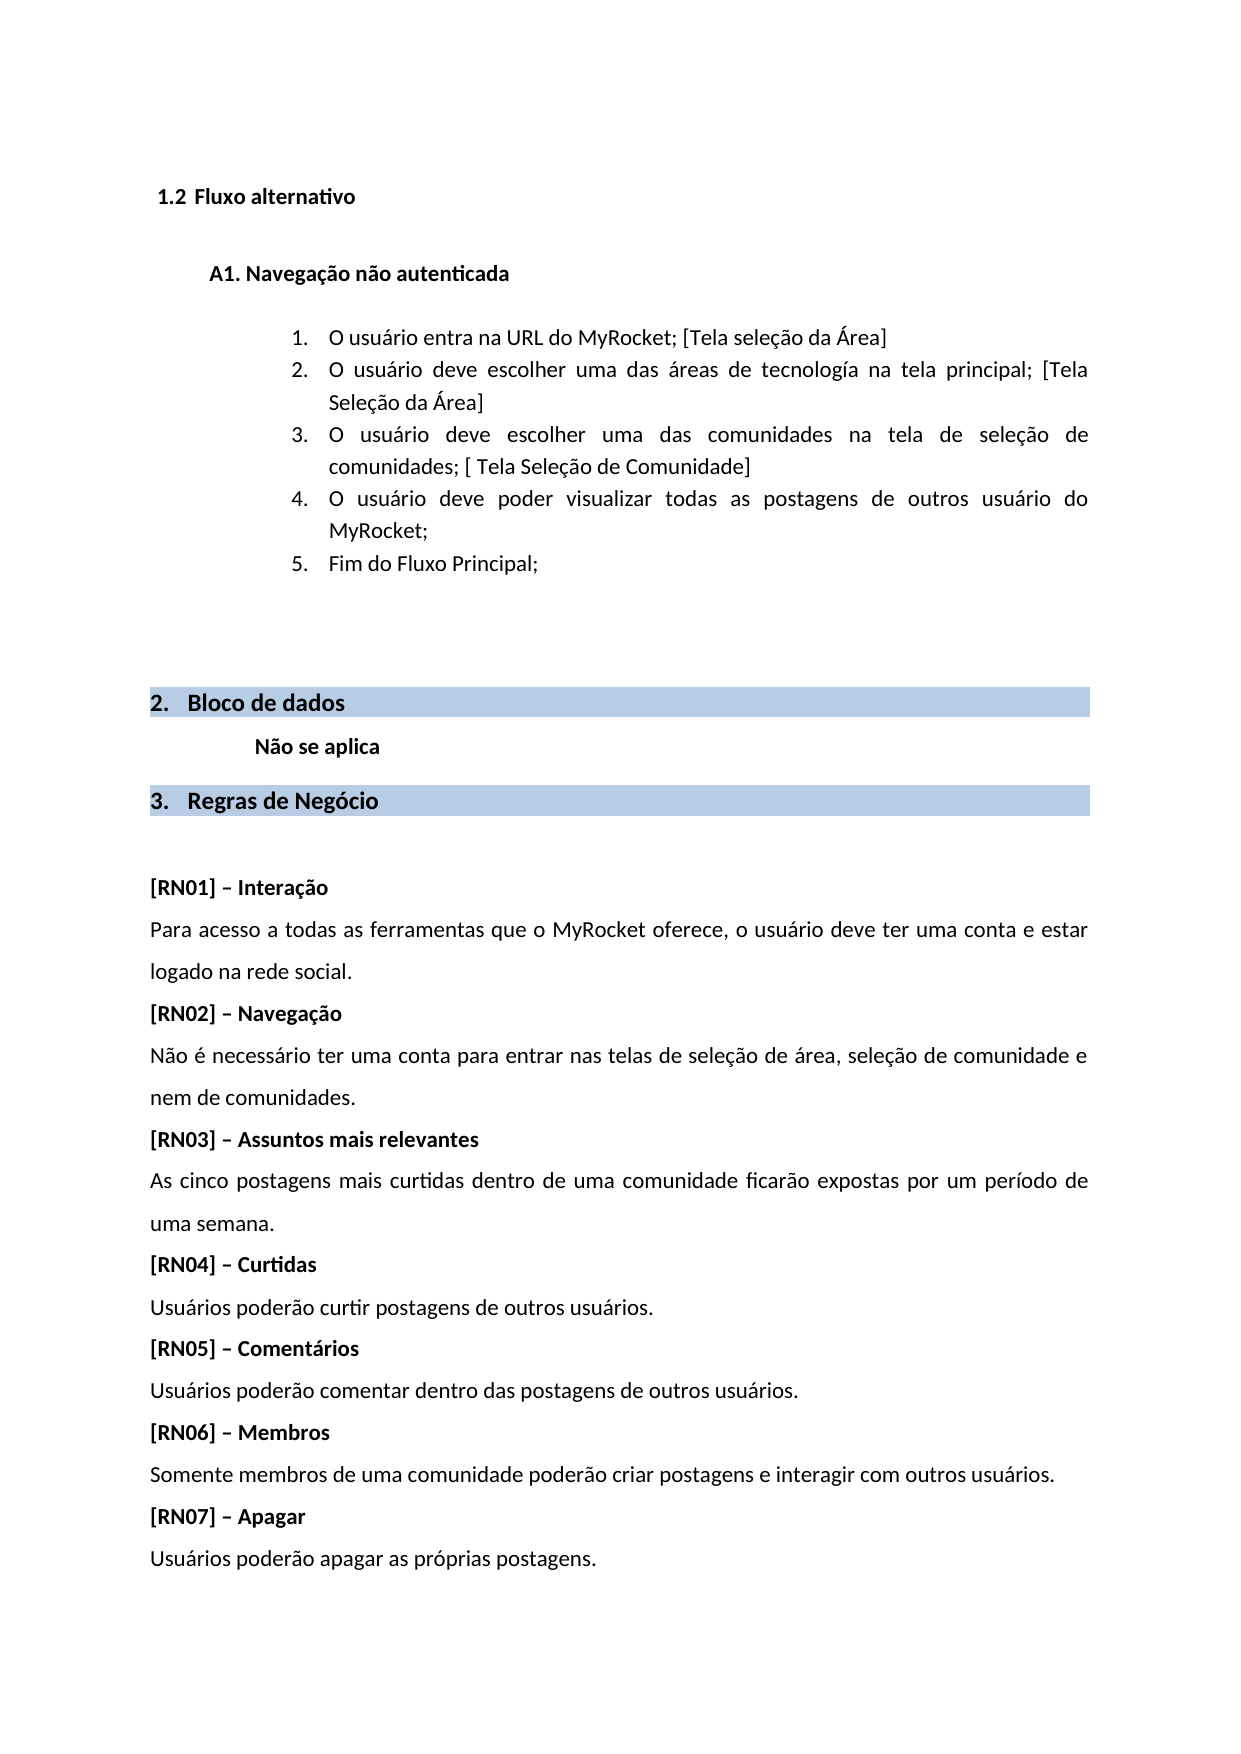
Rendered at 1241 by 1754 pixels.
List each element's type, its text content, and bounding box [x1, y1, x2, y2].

subtitle Bloco de dados [150, 687, 1090, 717]
text Usuários poderão apagar as próprias postagens. [150, 1544, 1090, 1572]
text [RN01] – Interação [150, 873, 1090, 901]
text [RN06] – Membros [150, 1418, 1090, 1447]
text [RN05] – Comentários [150, 1334, 1090, 1363]
text Somente membros de uma comunidade poderão criar postagens e interagir com outros usuários. [150, 1461, 1090, 1488]
text Não se aplica [254, 732, 1090, 760]
list O usuário deve escolher uma das áreas de tecnología na tela principal; [Tela Seleção da Área] [291, 356, 1090, 416]
text As cinco postagens mais curtidas dentro de uma comunidade ficarão expostas por um período de uma semana. [150, 1167, 1090, 1237]
subtitle Fluxo alternativo [157, 182, 1090, 210]
list Fim do Fluxo Principal; [291, 549, 1090, 577]
subtitle A1. Navegação não autenticada [209, 259, 1090, 287]
text Usuários poderão curtir postagens de outros usuários. [150, 1293, 1090, 1321]
text Para acesso a todas as ferramentas que o MyRocket oferece, o usuário deve ter uma conta e estar logado na rede social. [150, 915, 1090, 985]
text [RN02] – Navegação [150, 999, 1090, 1027]
text [RN04] – Curtidas [150, 1251, 1090, 1279]
text [RN03] – Assuntos mais relevantes [150, 1125, 1090, 1153]
text Não é necessário ter uma conta para entrar nas telas de seleção de área, seleção de comunidade e nem de comunidades. [150, 1041, 1090, 1111]
list O usuário deve poder visualizar todas as postagens de outros usuário do MyRocket; [291, 484, 1090, 544]
text Usuários poderão comentar dentro das postagens de outros usuários. [150, 1377, 1090, 1404]
list O usuário deve escolher uma das comunidades na tela de seleção de comunidades; [ Tela Seleção de Comunidade] [291, 420, 1090, 480]
text [RN07] – Apagar [150, 1502, 1090, 1531]
list O usuário entra na URL do MyRocket; [Tela seleção da Área] [291, 323, 1090, 351]
subtitle Regras de Negócio [150, 785, 1090, 816]
